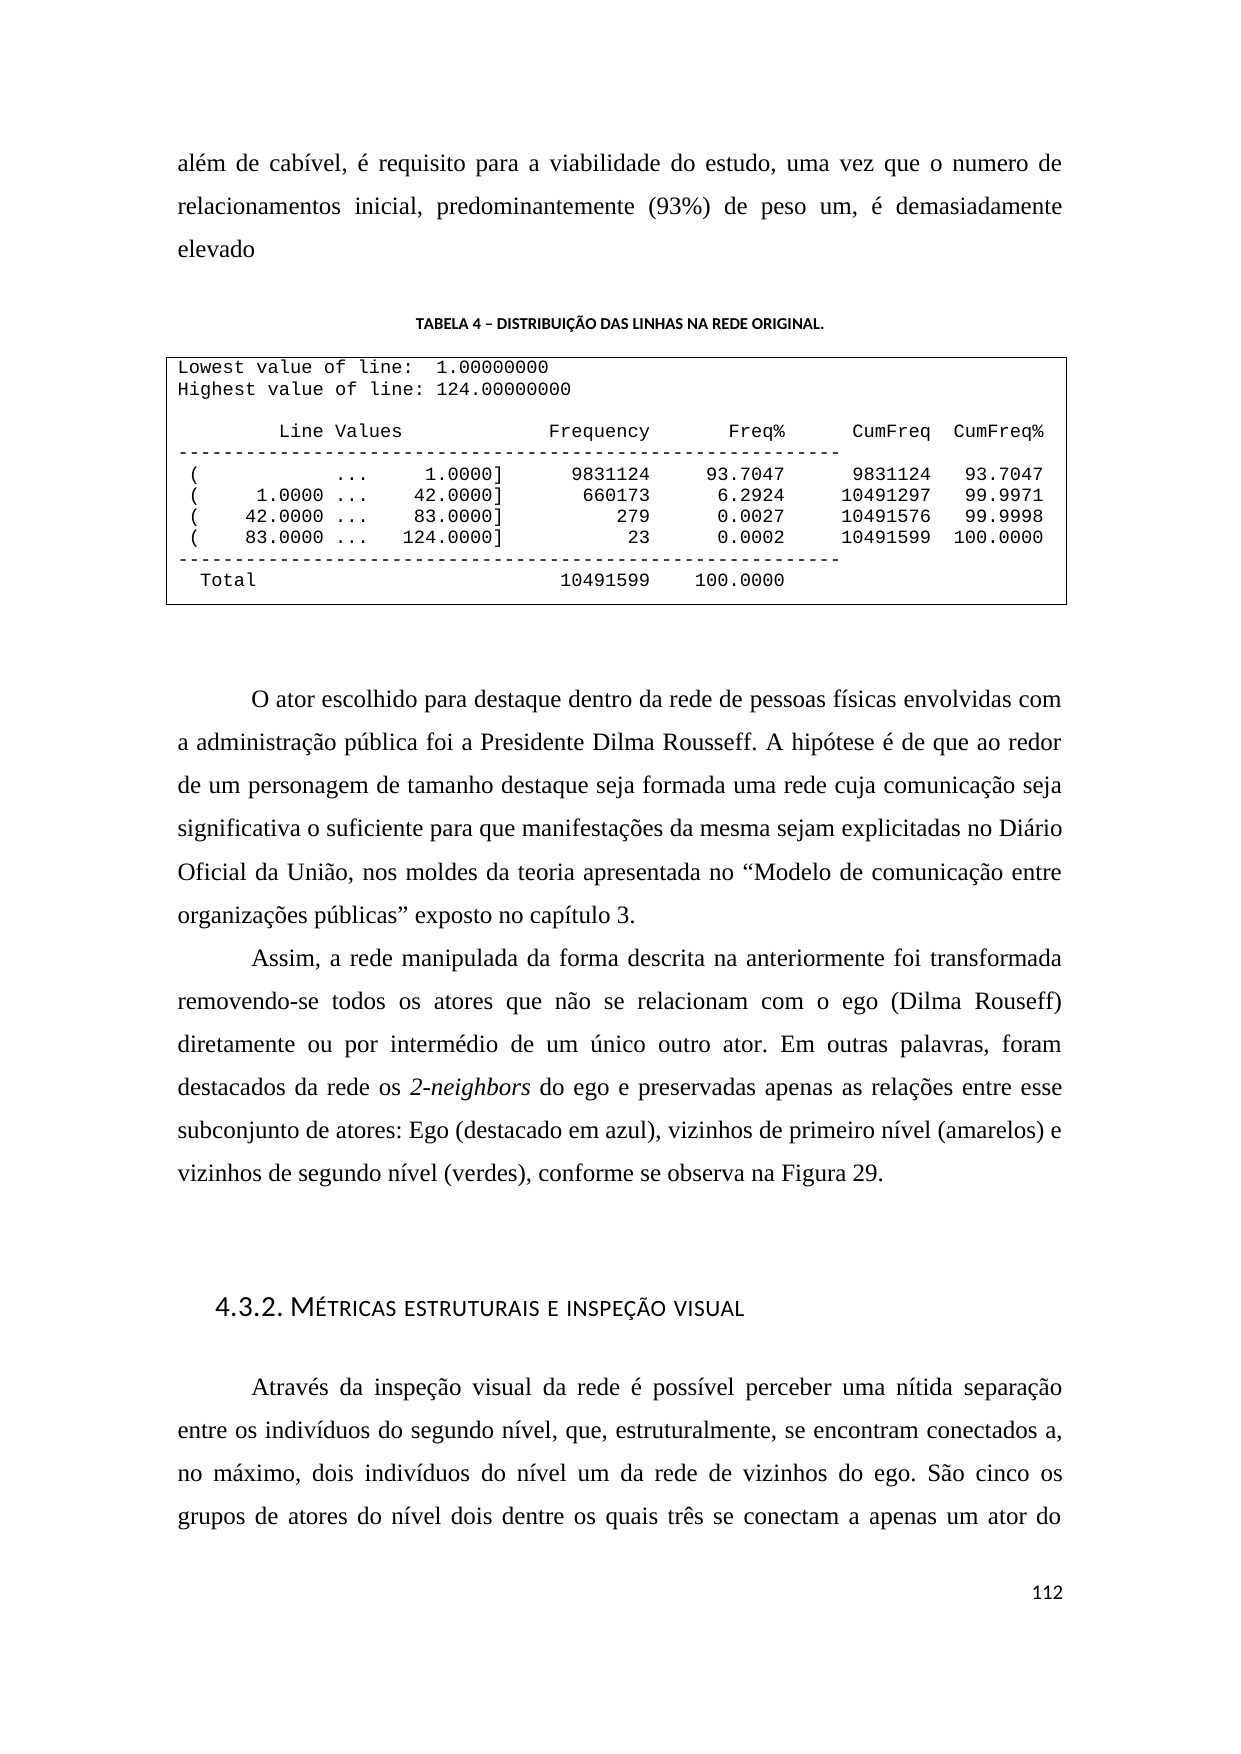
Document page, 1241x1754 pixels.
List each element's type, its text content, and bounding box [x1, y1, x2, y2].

text Assim, a rede manipulada da forma descrita na anteriormente foi transformada removendo-se todos os atores que não se relacionam com o ego (Dilma Rouseff) diretamente ou por intermédio de um único outro ator. Em outras palavras, foram destacados da rede os 2-neighbors do ego e preservadas apenas as relações entre esse subconjunto de atores: Ego (destacado em azul), vizinhos de primeiro nível (amarelos) e vizinhos de segundo nível (verdes), conforme se observa na Figura 29. [177, 943, 1063, 1187]
subtitle Métricas estruturais e inspeção visual [215, 1288, 1063, 1323]
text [177, 148, 1063, 263]
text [177, 1372, 1063, 1530]
text Tabela 4 – Distribuição das linhas na rede original. [177, 313, 1063, 333]
table_header Lowest value of line: 1.00000000 Highest value of line: 124.00000000 Line Values Frequency Freq% CumFreq CumFreq% ----------------------------------------------------------- ( ... 1.0000] 9831124 93.7047 9831124 93.7047 ( 1.0000 ... 42.0000] 660173 6.2924 10491297 99.9971 ( 42.0000 ... 83.0000] 279 0.0027 10491576 99.9998 ( 83.0000 ... 124.0000] 23 0.0002 10491599 100.0000 ----------------------------------------------------------- Total 10491599 100.0000 [167, 358, 1066, 604]
text O ator escolhido para destaque dentro da rede de pessoas físicas envolvidas com a administração pública foi a Presidente Dilma Rousseff. A hipótese é de que ao redor de um personagem de tamanho destaque seja formada uma rede cuja comunicação seja significativa o suficiente para que manifestações da mesma sejam explicitadas no Diário Oficial da União, nos moldes da teoria apresentada no “Modelo de comunicação entre organizações públicas” exposto no capítulo 3. [177, 684, 1063, 928]
